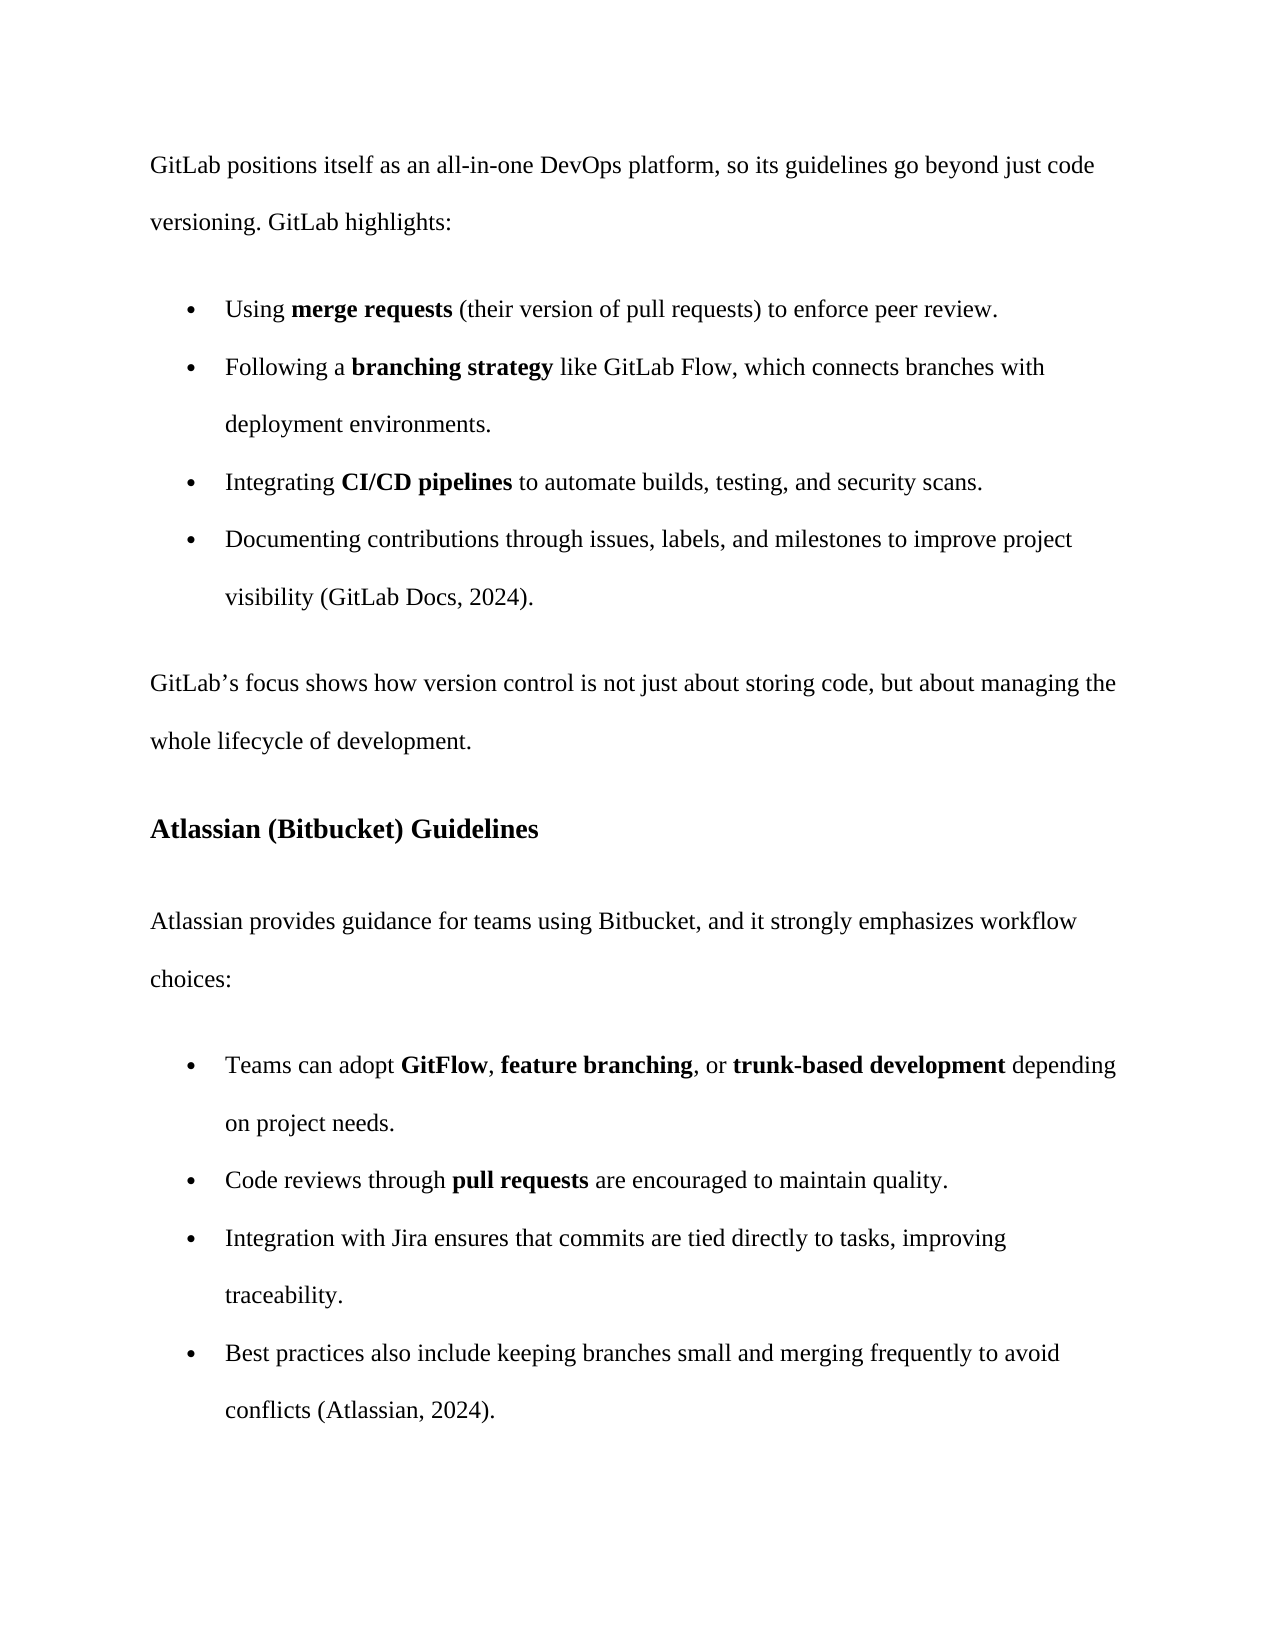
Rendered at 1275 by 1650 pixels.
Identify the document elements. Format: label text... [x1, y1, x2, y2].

list Teams can adopt GitFlow, feature branching, or trunk-based development depending on project needs. [187, 1051, 1125, 1137]
text GitLab positions itself as an all-in-one DevOps platform, so its guidelines go beyond just code versioning. GitLab highlights: [150, 150, 1125, 236]
list Integrating CI/CD pipelines to automate builds, testing, and security scans. [187, 467, 1125, 495]
list Documenting contributions through issues, labels, and milestones to improve project visibility (GitLab Docs, 2024). [187, 524, 1125, 610]
list Following a branching strategy like GitLab Flow, which connects branches with deployment environments. [187, 352, 1125, 438]
list Integration with Jira ensures that commits are tied directly to tasks, improving traceability. [187, 1223, 1125, 1309]
list Code reviews through pull requests are encouraged to maintain quality. [187, 1166, 1125, 1194]
list Best practices also include keeping branches small and merging frequently to avoid conflicts (Atlassian, 2024). [187, 1338, 1125, 1424]
text GitLab’s focus shows how version control is not just about storing code, but about managing the whole lifecycle of development. [150, 668, 1125, 754]
text Atlassian (Bitbucket) Guidelines [150, 812, 1125, 845]
text Atlassian provides guidance for teams using Bitbucket, and it strongly emphasizes workflow choices: [150, 906, 1125, 993]
list Using merge requests (their version of pull requests) to enforce peer review. [187, 294, 1125, 323]
